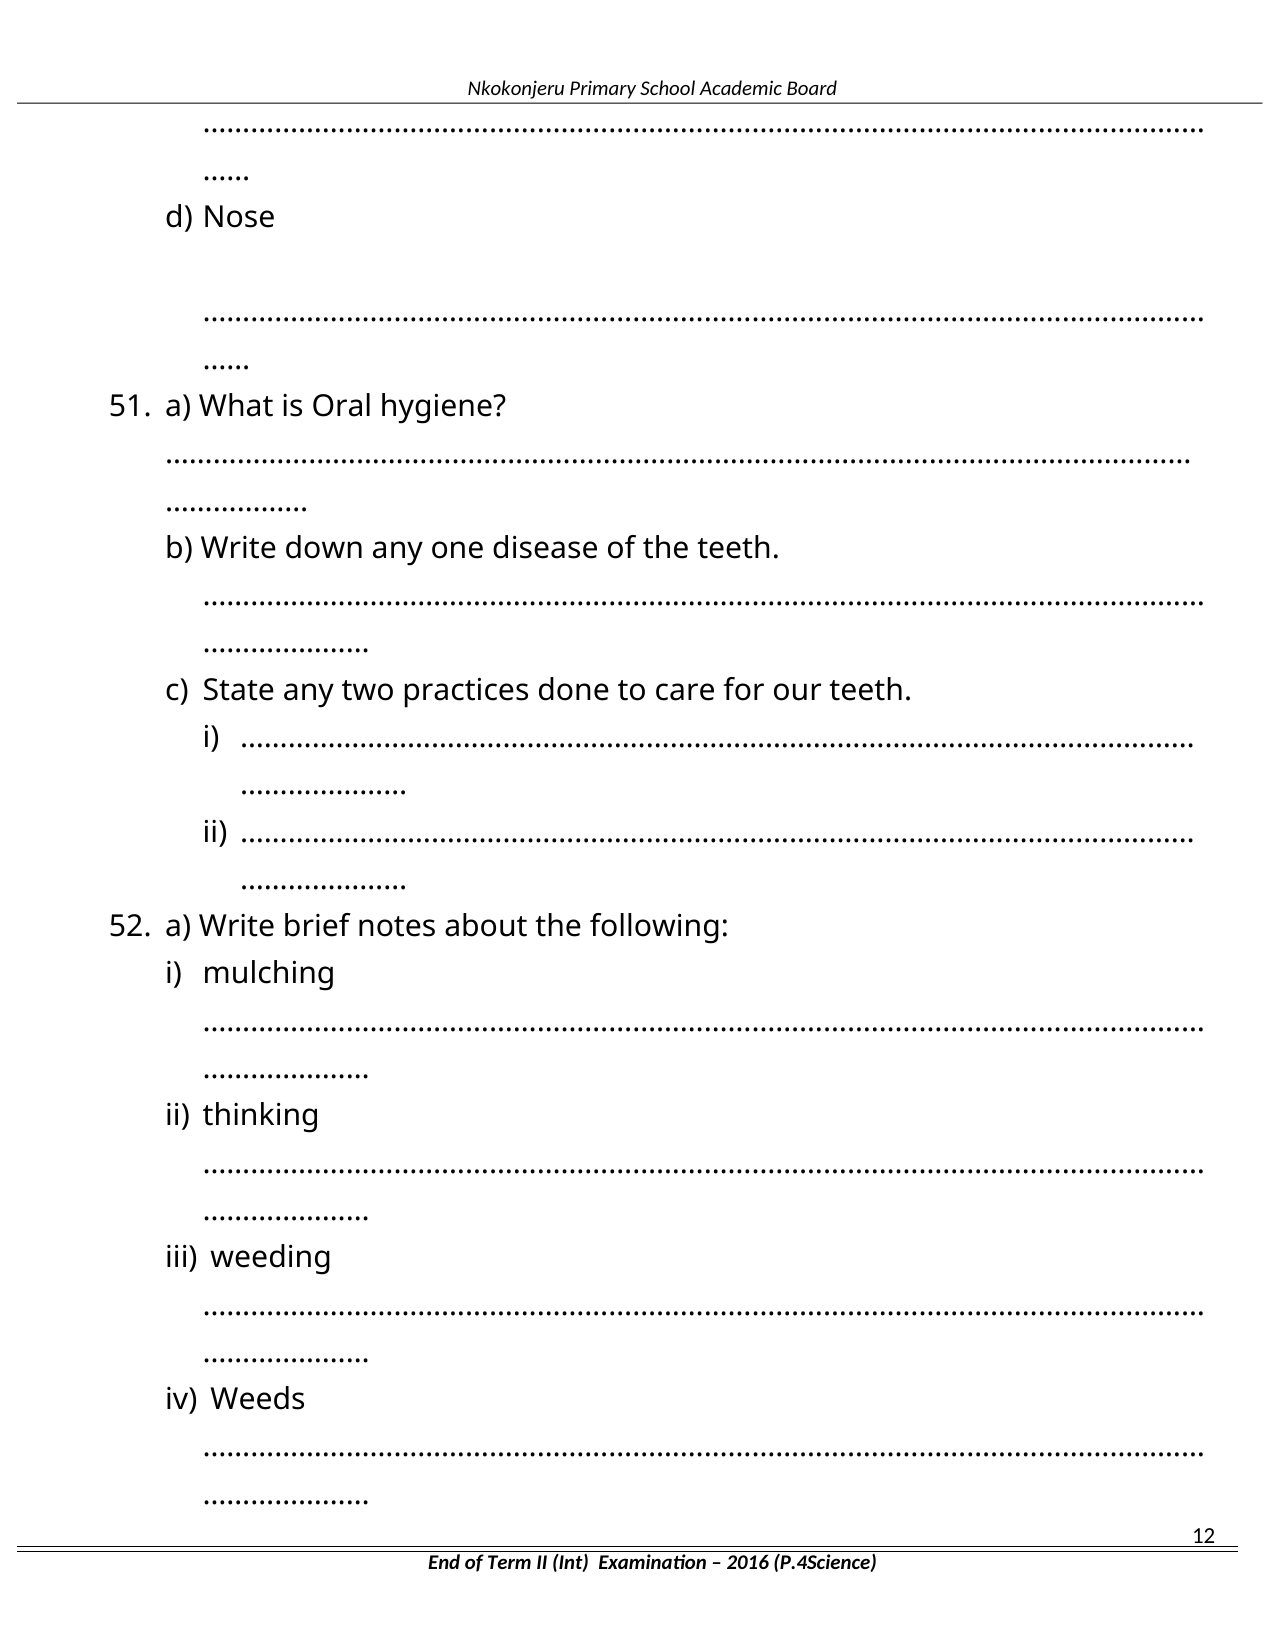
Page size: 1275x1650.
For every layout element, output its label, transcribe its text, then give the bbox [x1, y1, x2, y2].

list a) What is Oral hygiene? [109, 384, 1215, 425]
text ………………………………………………………………………………………………………………………………… [202, 999, 1215, 1087]
list …………………………………………………………………………………………………………………………… [202, 715, 1215, 804]
list weeding [165, 1235, 1215, 1277]
list thinking [165, 1093, 1215, 1135]
text ………………………………………………………………………………………………………………………………… [202, 1424, 1215, 1513]
list …………………………………………………………………………………………………………………………… [202, 810, 1215, 898]
text b) Write down any one disease of the teeth. [90, 526, 1215, 567]
text ………………………………………………………………………………………………………………………………… [165, 431, 1215, 520]
list Weeds [165, 1377, 1215, 1418]
list a) Write brief notes about the following: [109, 904, 1215, 946]
text ………………………………………………………………………………………………………………………………… [202, 1283, 1215, 1371]
text ………………………………………………………………………………………………………………………………… [202, 573, 1215, 662]
list mulching [165, 952, 1215, 993]
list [165, 100, 1215, 189]
list Nose …………………………………………………………………………………………………………………… [165, 195, 1215, 378]
text ………………………………………………………………………………………………………………………………… [202, 1141, 1215, 1229]
list State any two practices done to care for our teeth. [165, 668, 1215, 709]
